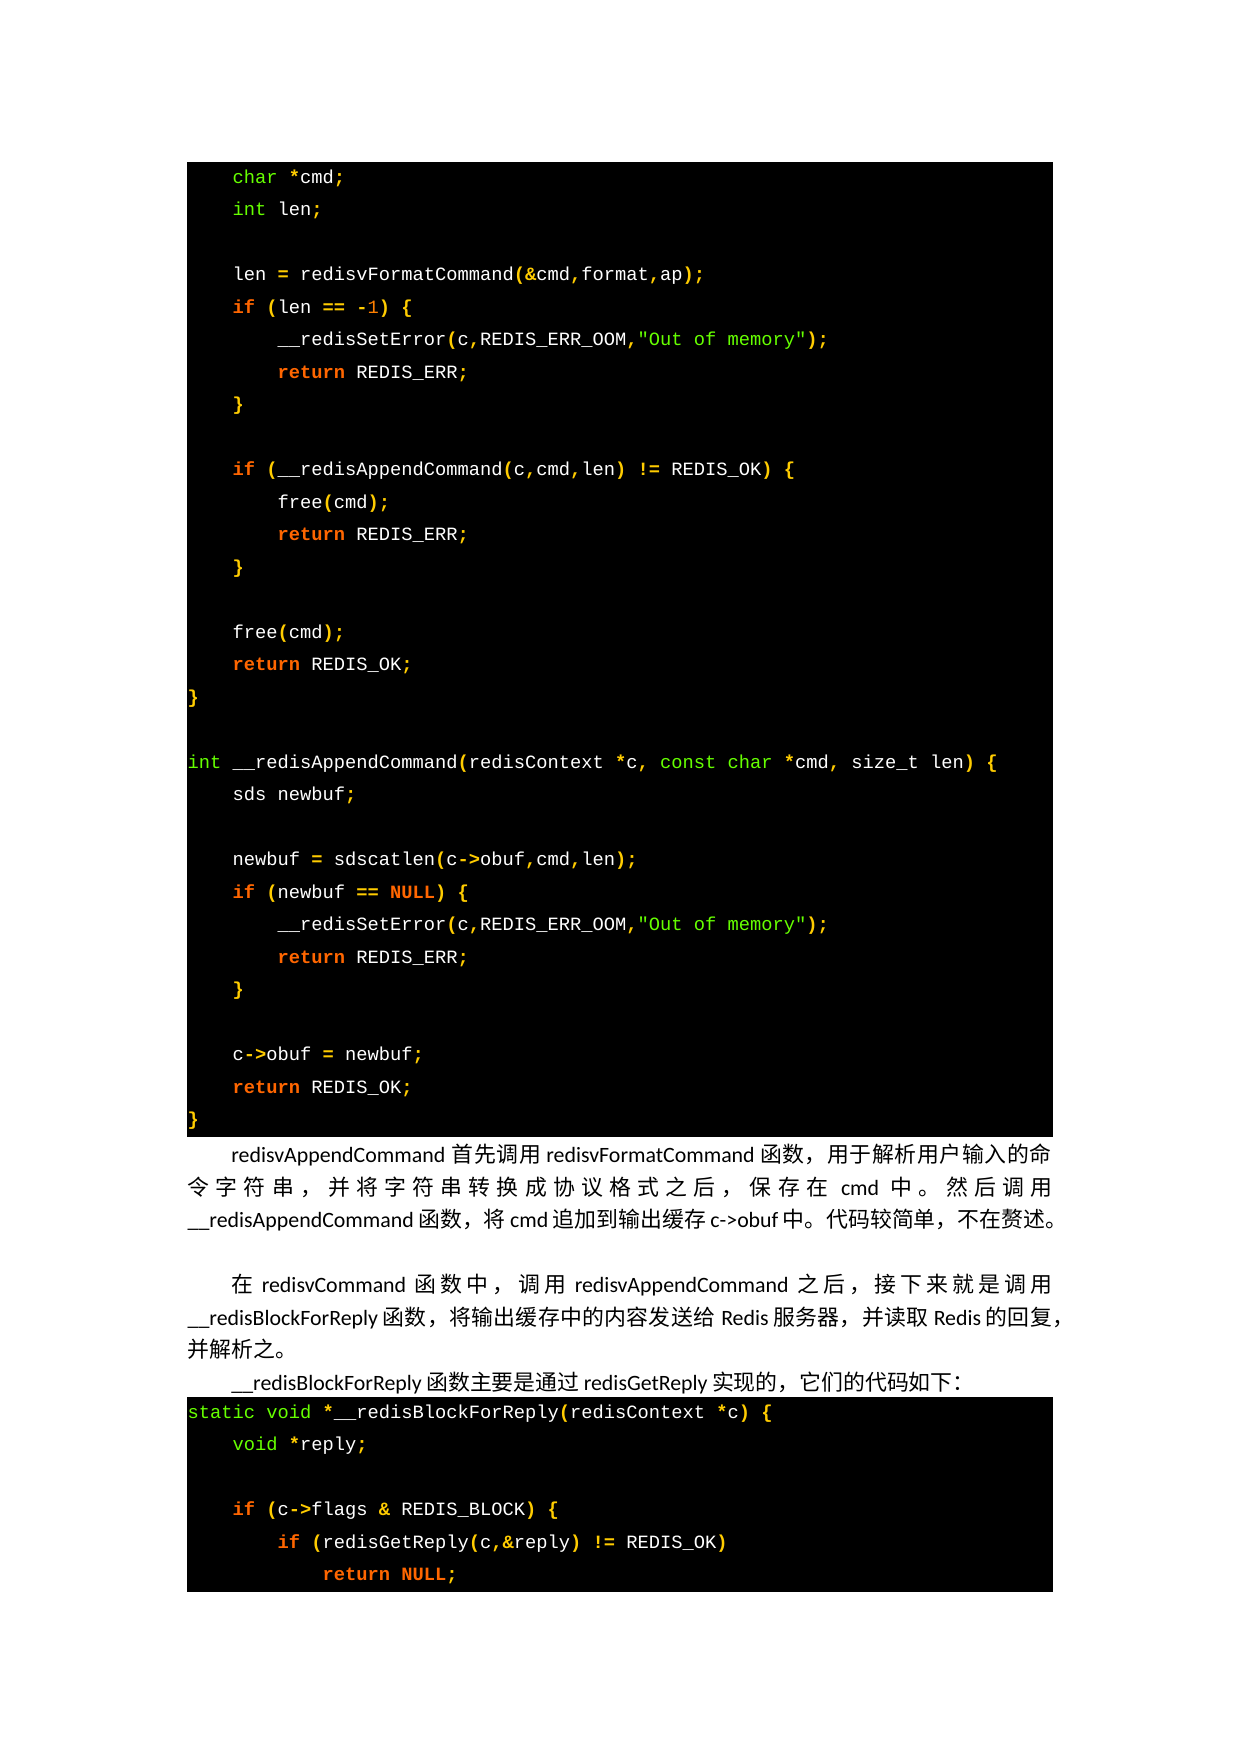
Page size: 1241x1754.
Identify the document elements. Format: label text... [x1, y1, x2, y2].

text return REDIS_ERR; [187, 519, 1053, 552]
text } [187, 552, 1053, 584]
text free(cmd); [187, 487, 1053, 519]
text } [187, 682, 1053, 714]
text c->obuf = newbuf; [187, 1039, 1053, 1072]
text return REDIS_OK; [187, 649, 1053, 682]
text return REDIS_ERR; [187, 942, 1053, 974]
text void *reply; [187, 1429, 1053, 1462]
text } [187, 389, 1053, 422]
text char *cmd; [187, 162, 1053, 194]
text if (len == -1) { [187, 292, 1053, 324]
text return REDIS_ERR; [187, 357, 1053, 389]
text newbuf = sdscatlen(c->obuf,cmd,len); [187, 844, 1053, 877]
text __redisSetError(c,REDIS_ERR_OOM,"Out of memory"); [187, 909, 1053, 942]
text int __redisAppendCommand(redisContext *c, const char *cmd, size_t len) { [187, 747, 1053, 779]
text sds newbuf; [187, 779, 1053, 812]
text if (c->flags & REDIS_BLOCK) { [187, 1494, 1053, 1527]
text } [187, 974, 1053, 1007]
text __redisBlockForReply函数主要是通过redisGetReply实现的，它们的代码如下： [187, 1364, 1053, 1397]
text 在redisvCommand函数中，调用redisvAppendCommand之后，接下来就是调用__redisBlockForReply函数，将输出缓存中的内容发送给Redis服务器，并读取Redis的回复，并解析之。 [187, 1267, 1053, 1364]
text } [187, 1104, 1053, 1137]
text if (__redisAppendCommand(c,cmd,len) != REDIS_OK) { [187, 454, 1053, 487]
text return REDIS_OK; [187, 1072, 1053, 1104]
text if (newbuf == NULL) { [187, 877, 1053, 909]
text len = redisvFormatCommand(&cmd,format,ap); [187, 259, 1053, 292]
text return NULL; [187, 1559, 1053, 1592]
text int len; [187, 194, 1053, 227]
text free(cmd); [187, 617, 1053, 649]
text static void *__redisBlockForReply(redisContext *c) { [187, 1397, 1053, 1429]
text if (redisGetReply(c,&reply) != REDIS_OK) [187, 1527, 1053, 1559]
text redisvAppendCommand 首先调用redisvFormatCommand函数，用于解析用户输入的命令字符串，并将字符串转换成协议格式之后，保存在cmd中。然后调用__redisAppendCommand函数，将cmd追加到输出缓存c->obuf中。代码较简单，不在赘述。 [187, 1137, 1053, 1234]
text __redisSetError(c,REDIS_ERR_OOM,"Out of memory"); [187, 324, 1053, 357]
